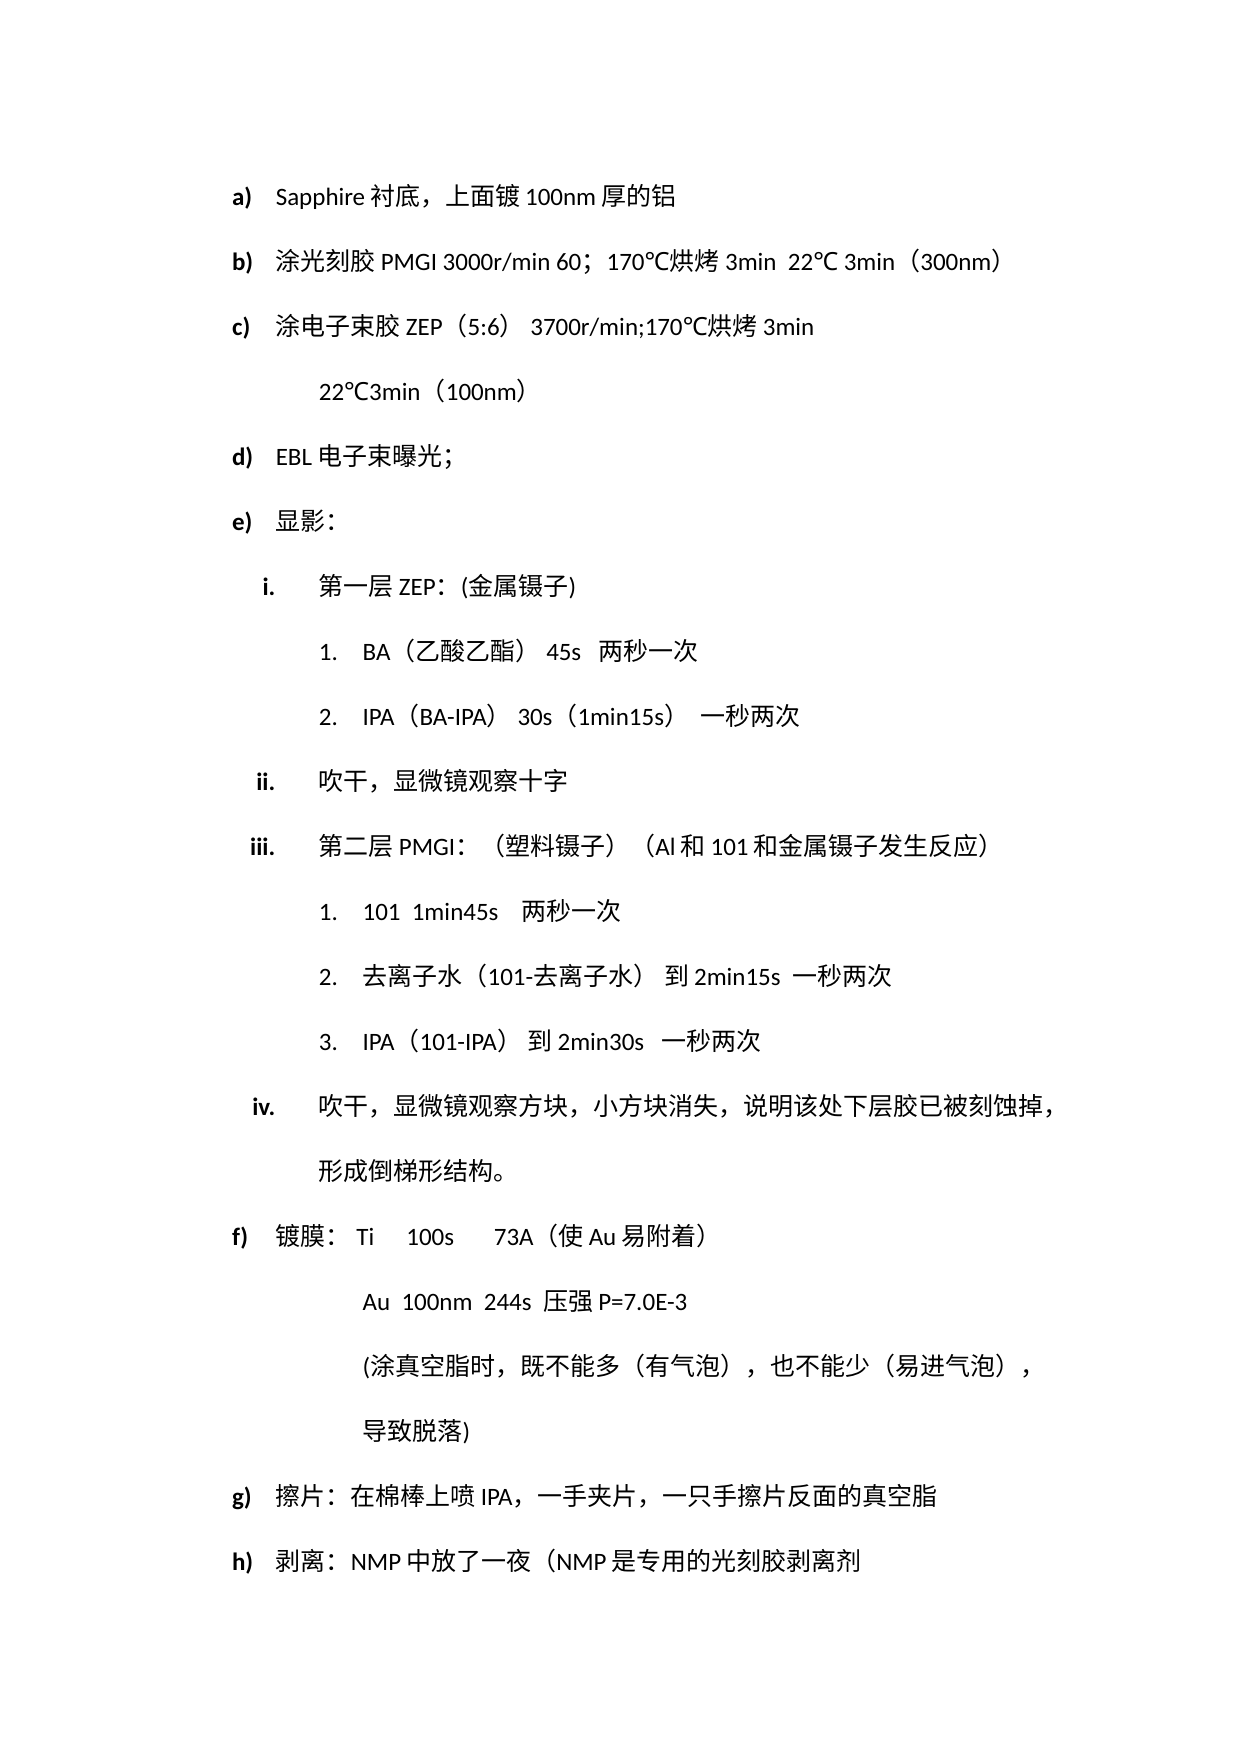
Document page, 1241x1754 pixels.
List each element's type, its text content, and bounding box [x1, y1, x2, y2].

list 去离子水（101-去离子水） 到2min15s 一秒两次 [319, 942, 1053, 1007]
list 镀膜： Ti 100s 73A（使Au易附着） [232, 1202, 1053, 1267]
list 101 1min45s 两秒一次 [319, 877, 1053, 942]
list BA（乙酸乙酯） 45s 两秒一次 [319, 617, 1053, 682]
list IPA（101-IPA） 到2min30s 一秒两次 [319, 1007, 1053, 1072]
list (涂真空脂时，既不能多（有气泡），也不能少（易进气泡），导致脱落) [362, 1332, 1053, 1462]
list IPA（BA-IPA） 30s（1min15s） 一秒两次 [319, 682, 1053, 747]
list 吹干，显微镜观察十字 [275, 747, 1053, 812]
list 第一层ZEP：(金属镊子) [275, 552, 1053, 617]
list Sapphire衬底，上面镀100nm厚的铝 [232, 162, 1053, 227]
list 涂电子束胶ZEP（5:6） 3700r/min;170℃烘烤3min 22℃3min（100nm） [232, 292, 1053, 422]
list 擦片：在棉棒上喷IPA，一手夹片，一只手擦片反面的真空脂 [232, 1462, 1053, 1527]
list 剥离：NMP中放了一夜（NMP是专用的光刻胶剥离剂 [232, 1527, 1053, 1592]
list 涂光刻胶PMGI 3000r/min 60；170℃烘烤 3min 22℃ 3min（300nm） [232, 227, 1053, 292]
list 第二层PMGI：（塑料镊子）（Al和101和金属镊子发生反应） [275, 812, 1053, 877]
list Au 100nm 244s 压强P=7.0E-3 [362, 1267, 1053, 1332]
list 吹干，显微镜观察方块，小方块消失，说明该处下层胶已被刻蚀掉，形成倒梯形结构。 [275, 1072, 1053, 1202]
list EBL电子束曝光； [232, 422, 1053, 487]
list 显影： [232, 487, 1053, 552]
